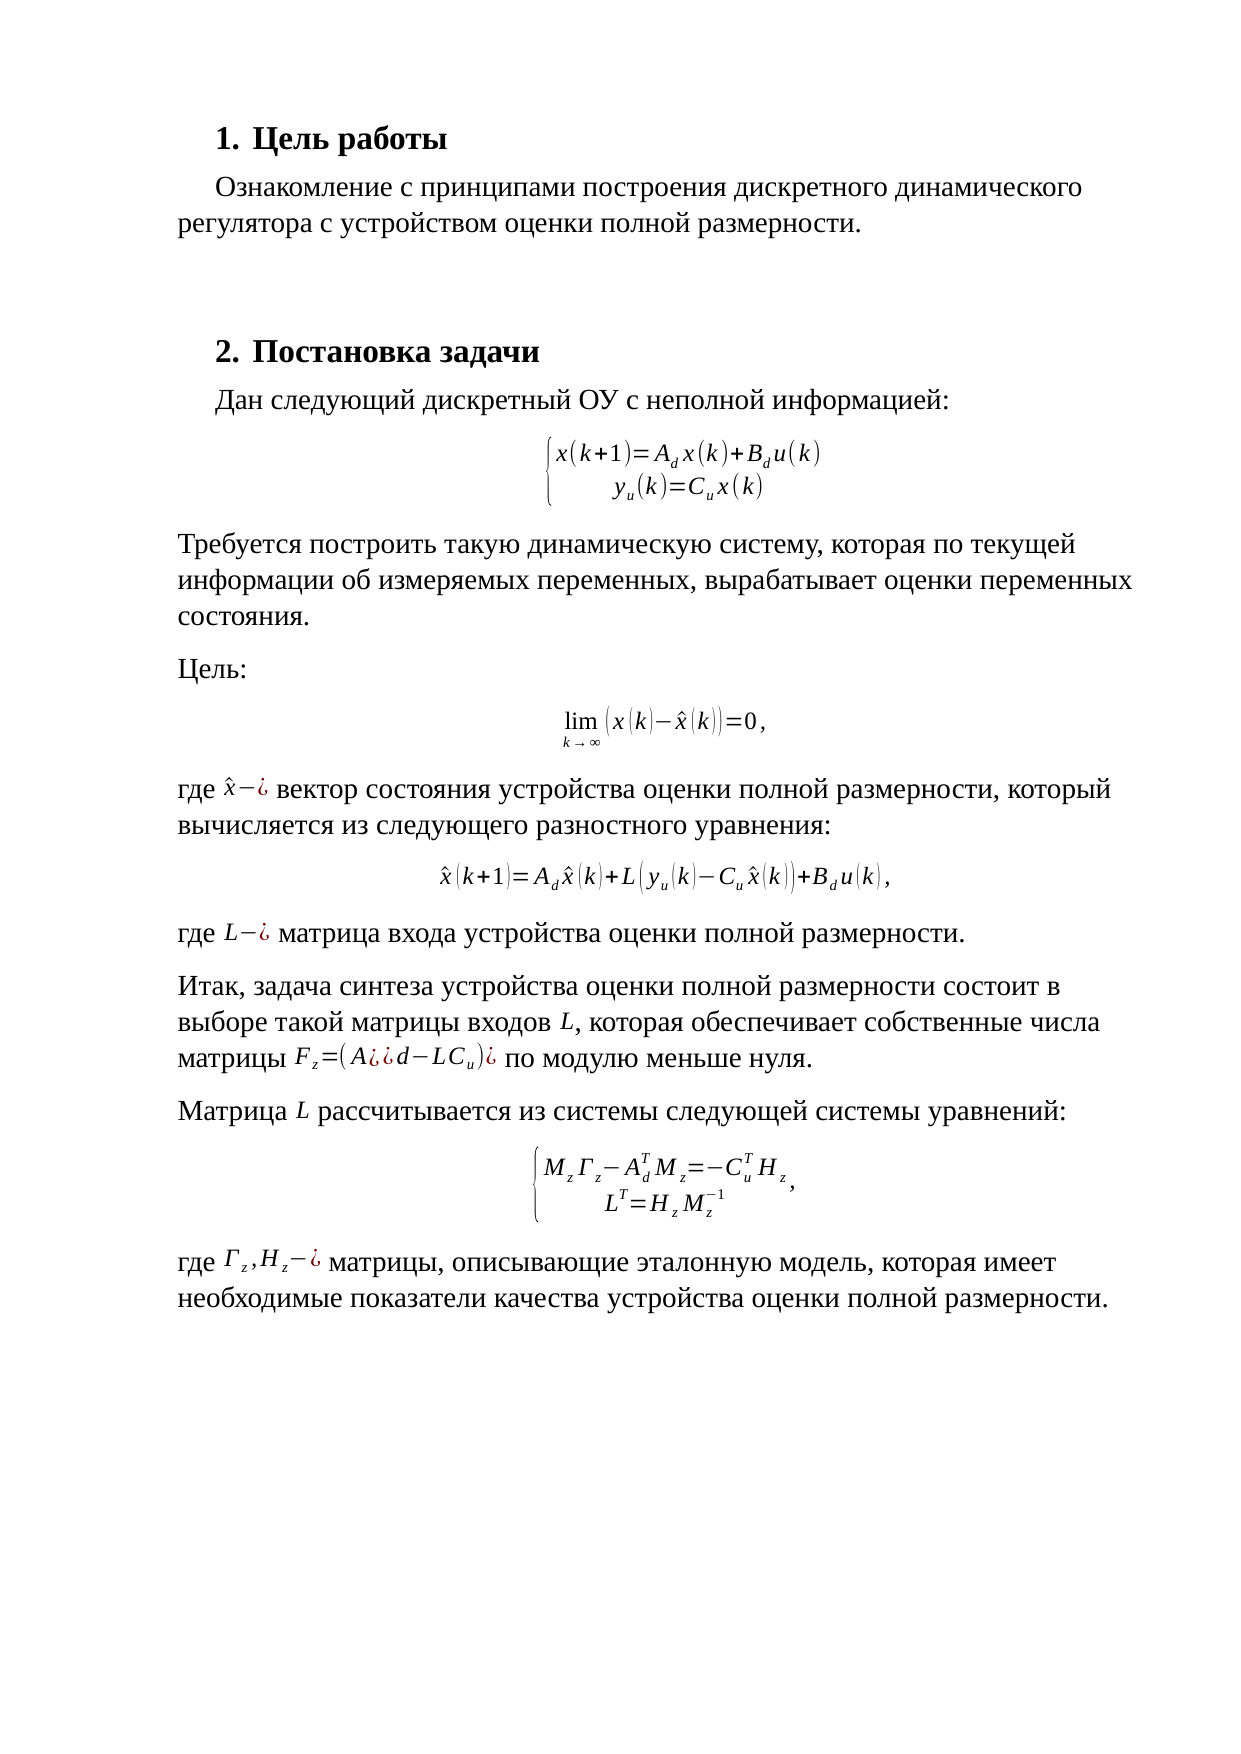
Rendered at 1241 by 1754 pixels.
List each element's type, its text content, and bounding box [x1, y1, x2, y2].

text где матрицы, описывающие эталонную модель, которая имеет необходимые показатели качества устройства оценки полной размерности. [177, 1244, 1152, 1313]
text Дан следующий дискретный ОУ с неполной информацией: [215, 382, 1152, 416]
text Матрица рассчитывается из системы следующей системы уравнений: [177, 1093, 1152, 1127]
text где вектор состояния устройства оценки полной размерности, который вычисляется из следующего разностного уравнения: [177, 771, 1152, 840]
text Цель: [177, 651, 1152, 685]
text где матрица входа устройства оценки полной размерности. [177, 915, 1152, 949]
text Требуется построить такую динамическую систему, которая по текущей информации об измеряемых переменных, вырабатывает оценки переменных состояния. [177, 526, 1152, 632]
text Итак, задача синтеза устройства оценки полной размерности состоит в выборе такой матрицы входов , которая обеспечивает собственные числа матрицы по модулю меньше нуля. [177, 968, 1152, 1074]
subtitle Цель работы [215, 118, 1152, 156]
text Ознакомление с принципами построения дискретного динамического регулятора с устройством оценки полной размерности. [177, 169, 1152, 239]
subtitle Постановка задачи [215, 332, 1152, 370]
